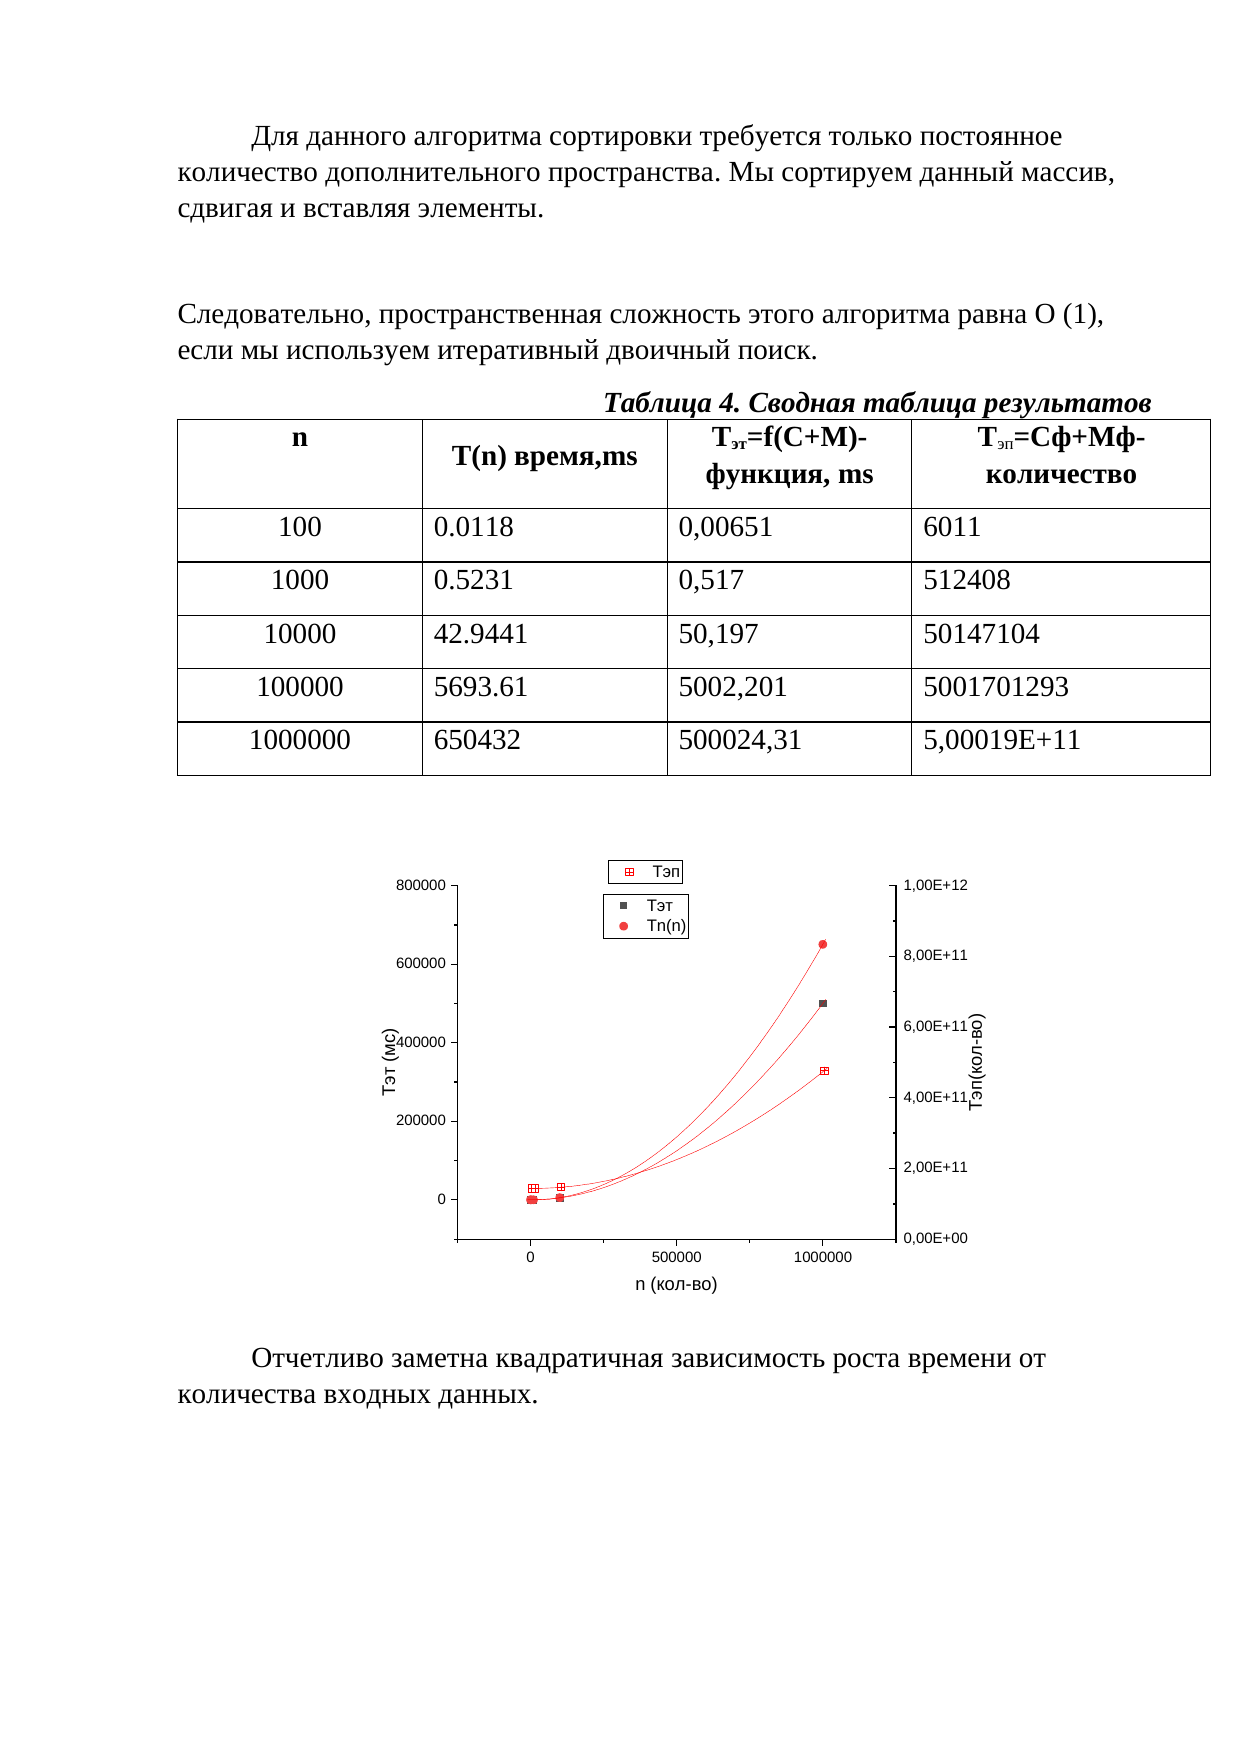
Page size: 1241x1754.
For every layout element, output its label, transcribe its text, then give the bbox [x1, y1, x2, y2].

table_cell 50147104 [912, 616, 1210, 668]
table_cell 100000 [178, 669, 422, 721]
table_header Тэп=Cф+Mф- количество [912, 420, 1210, 508]
table_cell 0.0118 [423, 509, 667, 561]
table_cell 1000 [178, 563, 422, 615]
table_cell 0,517 [668, 563, 911, 615]
table_cell 42.9441 [423, 616, 667, 668]
table_cell 0,00651 [668, 509, 911, 561]
table_header T(n) время,ms [423, 420, 667, 508]
table_cell 1000000 [178, 723, 422, 775]
table_cell 50,197 [668, 616, 911, 668]
table_cell 5,00019E+11 [912, 723, 1210, 775]
table_cell 5002,201 [668, 669, 911, 721]
table_cell 100 [178, 509, 422, 561]
table_cell 5693.61 [423, 669, 667, 721]
text Для данного алгоритма сортировки требуется только постоянное количество дополнительного пространства. Мы сортируем данный массив, сдвигая и вставляя элементы. [177, 118, 1152, 224]
table_cell 0.5231 [423, 563, 667, 615]
text Следовательно, пространственная сложность этого алгоритма равна O (1), если мы используем итеративный двоичный поиск. [177, 296, 1152, 366]
table_cell 10000 [178, 616, 422, 668]
table_header n [178, 420, 422, 508]
table_cell 5001701293 [912, 669, 1210, 721]
table_cell 650432 [423, 723, 667, 775]
table_cell 500024,31 [668, 723, 911, 775]
table_header Тэт=f(C+M)-функция, ms [668, 420, 911, 508]
text Отчетливо заметна квадратичная зависимость роста времени от количества входных данных. [177, 1340, 1152, 1409]
table_cell 512408 [912, 563, 1210, 615]
text Таблица 4. Сводная таблица результатов [177, 385, 1152, 418]
table_cell 6011 [912, 509, 1210, 561]
